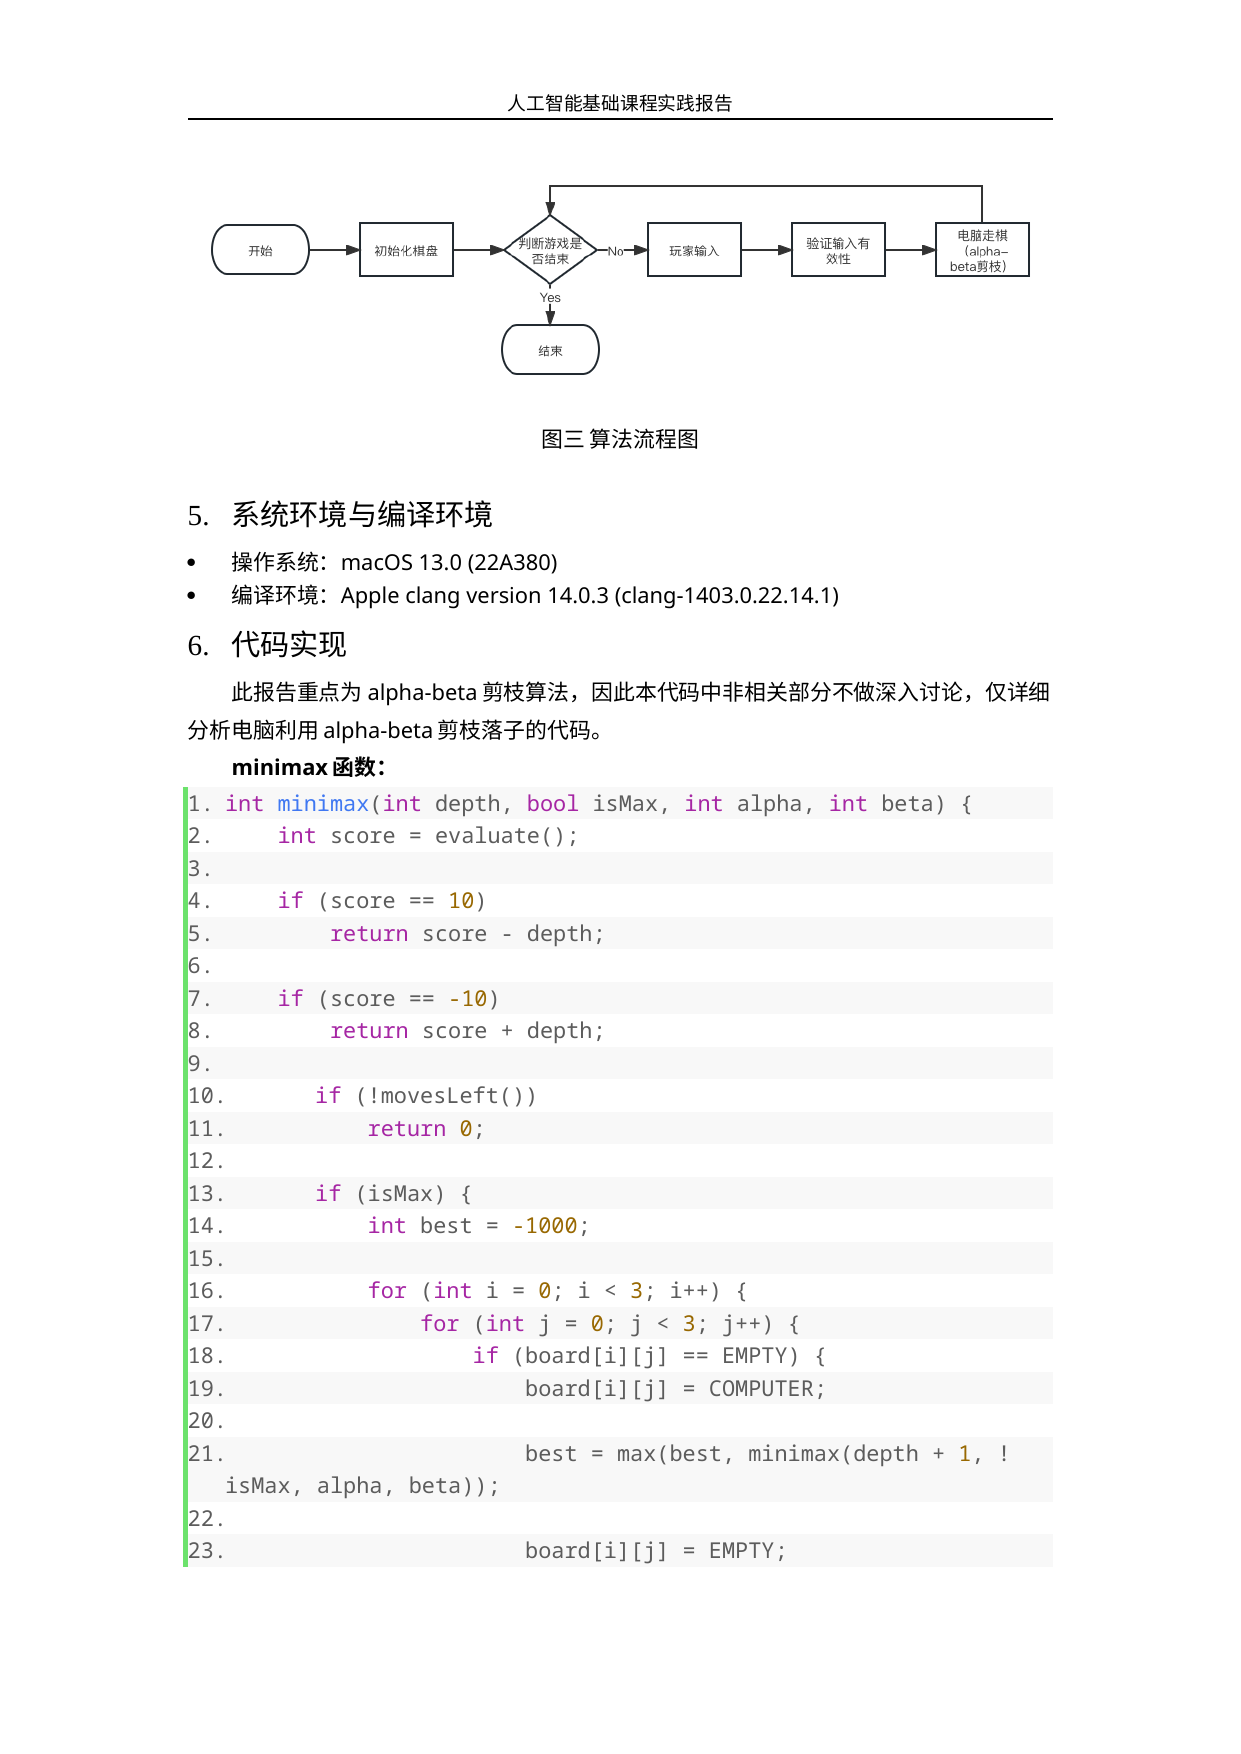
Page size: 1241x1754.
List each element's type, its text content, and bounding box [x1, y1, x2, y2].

list int minimax(int depth, bool isMax, int alpha, int beta) { [188, 787, 1053, 819]
list if (isMax) { [188, 1177, 1053, 1209]
list if (board[i][j] == EMPTY) { [188, 1339, 1053, 1372]
list if (score == 10) [188, 884, 1053, 917]
list for (int j = 0; j < 3; j++) { [188, 1307, 1053, 1339]
list return score - depth; [188, 917, 1053, 949]
list return 0; [188, 1112, 1053, 1144]
list int score = evaluate(); [188, 819, 1053, 852]
list 编译环境：Apple clang version 14.0.3 (clang-1403.0.22.14.1) [187, 577, 1053, 610]
picture [187, 162, 1053, 398]
list 系统环境与编译环境 [187, 480, 1053, 545]
list if (!movesLeft()) [188, 1079, 1053, 1112]
list return score + depth; [188, 1014, 1053, 1047]
text 图三 算法流程图 [187, 422, 1053, 454]
list 此报告重点为alpha-beta剪枝算法，因此本代码中非相关部分不做深入讨论，仅详细分析电脑利用alpha-beta剪枝落子的代码。 [187, 675, 1053, 745]
list if (score == -10) [188, 982, 1053, 1014]
list 操作系统：macOS 13.0 (22A380) [187, 545, 1053, 577]
list int best = -1000; [188, 1209, 1053, 1242]
list minimax函数： [187, 749, 1053, 782]
list board[i][j] = COMPUTER; [188, 1372, 1053, 1404]
list board[i][j] = EMPTY; [188, 1534, 1053, 1567]
list for (int i = 0; i < 3; i++) { [188, 1274, 1053, 1307]
list best = max(best, minimax(depth + 1, !isMax, alpha, beta)); [188, 1437, 1053, 1502]
list 代码实现 [187, 610, 1053, 675]
